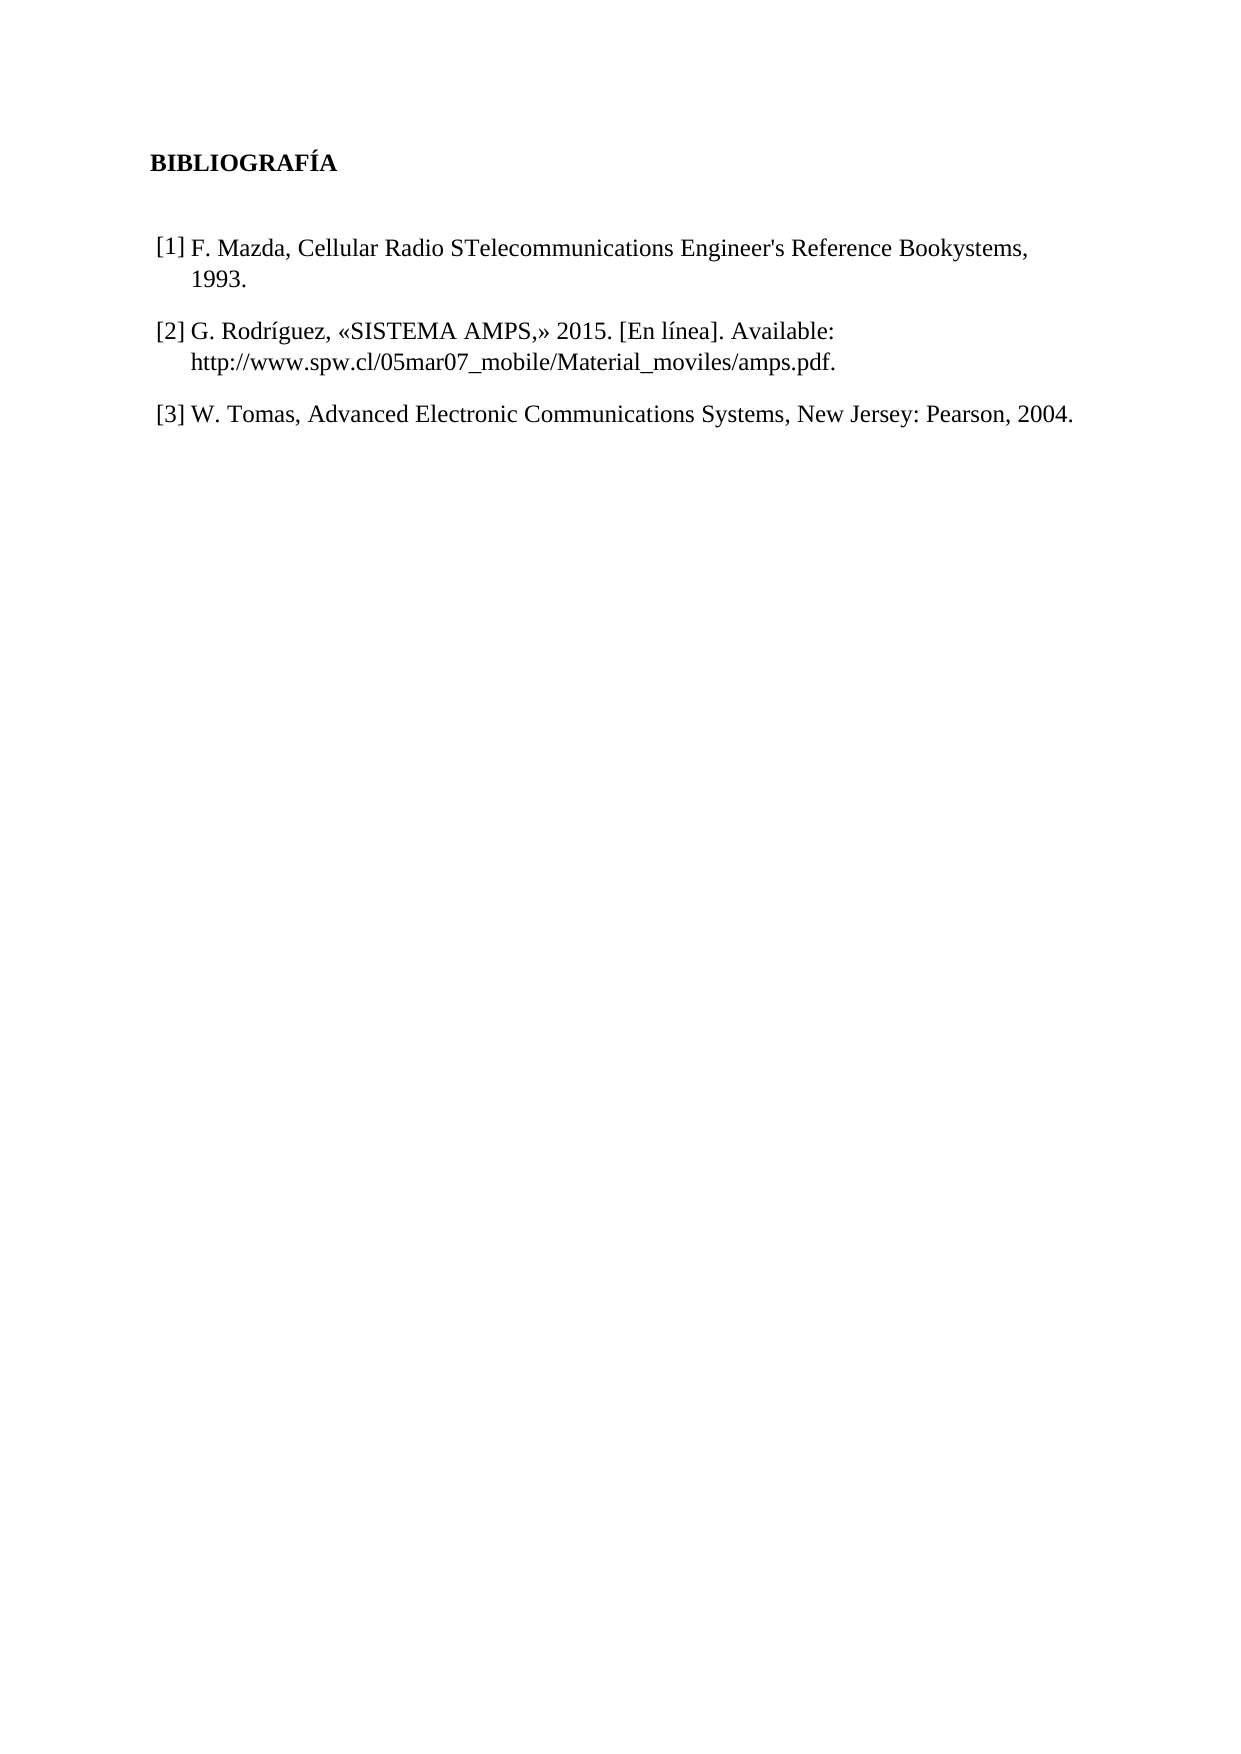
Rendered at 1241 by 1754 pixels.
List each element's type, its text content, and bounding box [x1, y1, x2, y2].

table_header [1] [135, 233, 188, 304]
table_header F. Mazda, Cellular Radio STelecommunications Engineer's Reference Bookystems, 1993. [188, 233, 1094, 304]
table_cell W. Tomas, Advanced Electronic Communications Systems, New Jersey: Pearson, 2004. [188, 389, 1094, 430]
table_cell G. Rodríguez, «SISTEMA AMPS,» 2015. [En línea]. Available: http://www.spw.cl/05mar07_mobile/Material_moviles/amps.pdf. [188, 304, 1094, 389]
table_cell [2] [135, 304, 188, 389]
subtitle BIBLIOGRAFÍA [150, 148, 1105, 177]
table_cell [3] [135, 389, 188, 430]
